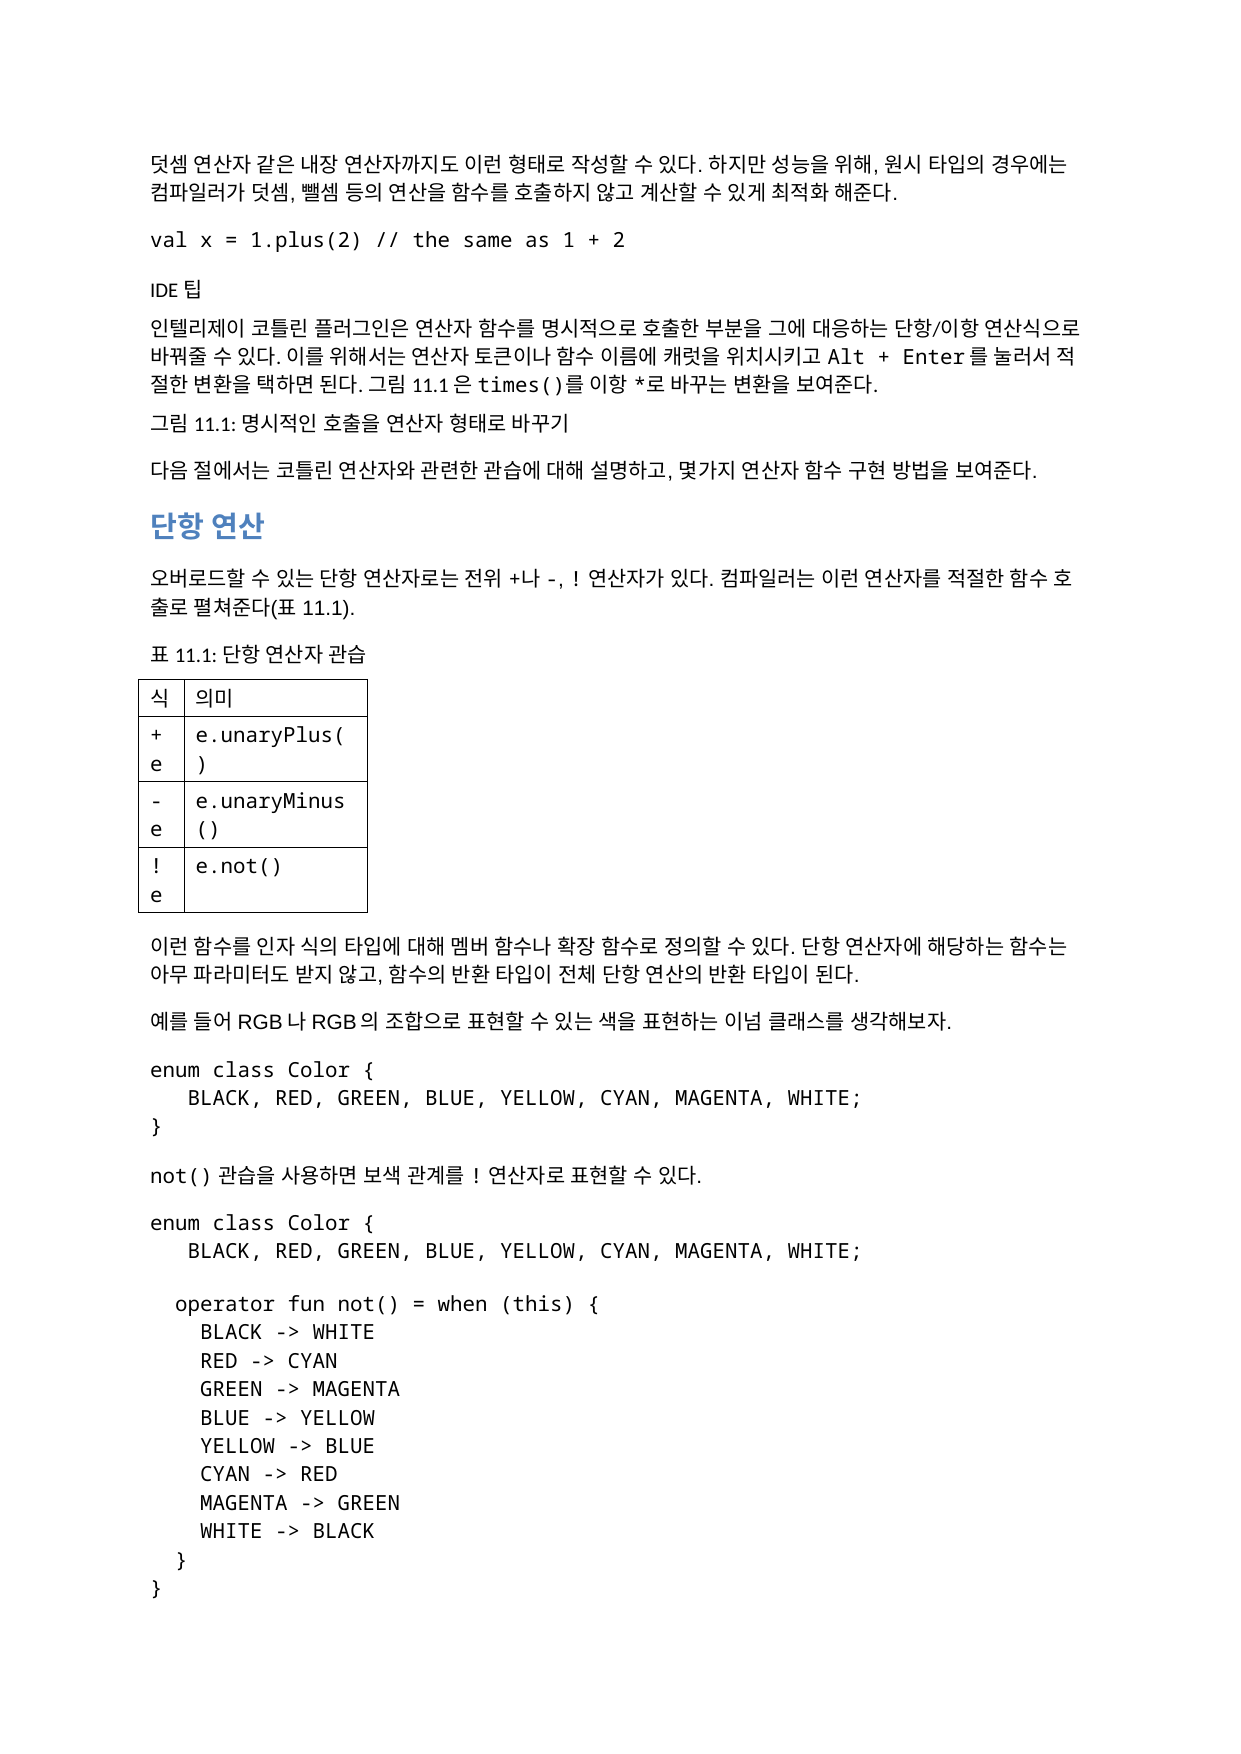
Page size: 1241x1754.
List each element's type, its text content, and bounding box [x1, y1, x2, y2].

table_cell e.not() [185, 848, 367, 912]
text val x = 1.plus(2) // the same as 1 + 2 [150, 226, 1090, 254]
text not() 관습을 사용하면 보색 관계를 ! 연산자로 표현할 수 있다. [150, 1161, 1090, 1189]
text enum class Color { BLACK, RED, GREEN, BLUE, YELLOW, CYAN, MAGENTA, WHITE; } [150, 1055, 1090, 1140]
table_header 의미 [185, 680, 367, 716]
text 표 11.1: 단항 연산자 관습 [150, 640, 1090, 668]
text IDE 팁 [150, 275, 1090, 303]
table_header 식 [139, 680, 184, 716]
subtitle 단항 연산 [150, 506, 1090, 546]
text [150, 1208, 1090, 1602]
table_cell e.unaryMinus() [185, 782, 367, 847]
text 그림 11.1: 명시적인 호출을 연산자 형태로 바꾸기 [150, 409, 1090, 438]
text 다음 절에서는 코틀린 연산자와 관련한 관습에 대해 설명하고, 몇가지 연산자 함수 구현 방법을 보여준다. [150, 457, 1090, 485]
text 예를 들어 RGB나 RGB의 조합으로 표현할 수 있는 색을 표현하는 이넘 클래스를 생각해보자. [150, 1007, 1090, 1036]
text 덧셈 연산자 같은 내장 연산자까지도 이런 형태로 작성할 수 있다. 하지만 성능을 위해, 원시 타입의 경우에는 컴파일러가 덧셈, 뺄셈 등의 연산을 함수를 호출하지 않고 계산할 수 있게 최적화 해준다. [150, 150, 1090, 207]
table_cell -e [139, 782, 184, 847]
table_cell +e [139, 717, 184, 781]
text 오버로드할 수 있는 단항 연산자로는 전위 +나 -, ! 연산자가 있다. 컴파일러는 이런 연산자를 적절한 함수 호출로 펼쳐준다(표 11.1). [150, 564, 1090, 621]
table_cell e.unaryPlus() [185, 717, 367, 781]
text 이런 함수를 인자 식의 타입에 대해 멤버 함수나 확장 함수로 정의할 수 있다. 단항 연산자에 해당하는 함수는 아무 파라미터도 받지 않고, 함수의 반환 타입이 전체 단항 연산의 반환 타입이 된다. [150, 932, 1090, 989]
table_cell !e [139, 848, 184, 912]
text 인텔리제이 코틀린 플러그인은 연산자 함수를 명시적으로 호출한 부분을 그에 대응하는 단항/이항 연산식으로 바꿔줄 수 있다. 이를 위해서는 연산자 토큰이나 함수 이름에 캐럿을 위치시키고 Alt + Enter를 눌러서 적절한 변환을 택하면 된다. 그림 11.1은 times()를 이항 *로 바꾸는 변환을 보여준다. [150, 314, 1090, 399]
